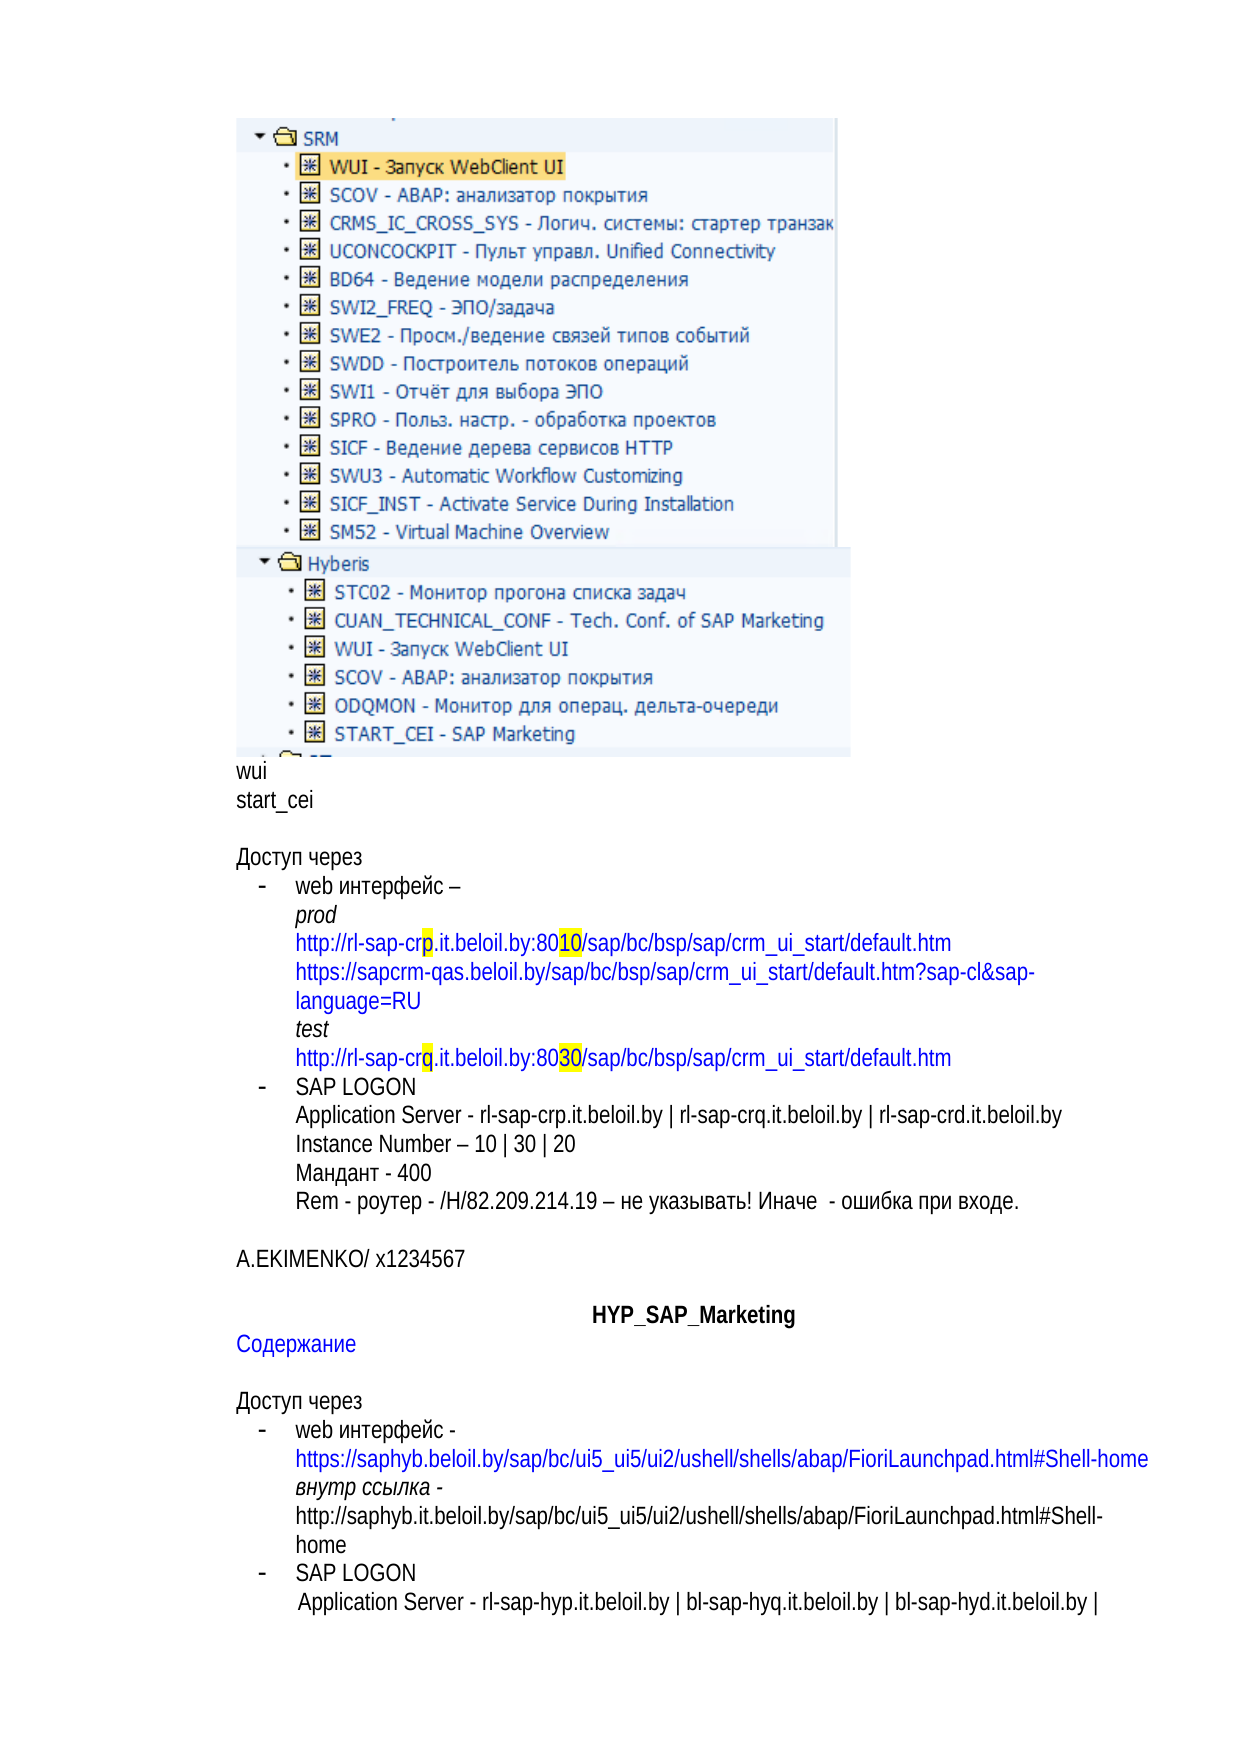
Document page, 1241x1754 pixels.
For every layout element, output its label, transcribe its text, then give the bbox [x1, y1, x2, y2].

list http://rl-sap-crp.it.beloil.by:8010/sap/bc/bsp/sap/crm_ui_start/default.htm [582, 928, 1152, 957]
text start_cei [177, 785, 1152, 813]
list prod [295, 900, 1152, 928]
list test [295, 1014, 1152, 1043]
list Instance Number – 10 | 30 | 20 [295, 1129, 1152, 1158]
list web интерфейс – [258, 871, 1152, 900]
list внутр ссылка - http://saphyb.it.beloil.by/sap/bc/ui5_ui5/ui2/ushell/shells/abap/FioriLaunchpad.html#Shell-home [295, 1472, 1152, 1558]
text Доступ через [177, 1386, 1152, 1415]
list Application Server - rl-sap-hyp.it.beloil.by | bl-sap-hyq.it.beloil.by | bl-sap-hyd.it.beloil.by | [258, 1587, 1152, 1616]
list web интерфейс - https://saphyb.beloil.by/sap/bc/ui5_ui5/ui2/ushell/shells/abap/FioriLaunchpad.html#Shell-home [258, 1415, 1152, 1472]
text HYP_SAP_Marketing [177, 1300, 1152, 1329]
text wui [177, 756, 1152, 785]
text Содержание [177, 1329, 1152, 1358]
text Доступ через [177, 842, 1152, 871]
list Мандант - 400 [295, 1158, 1152, 1186]
list http://rl-sap-crq.it.beloil.by:8030/sap/bc/bsp/sap/crm_ui_start/default.htm [582, 1043, 1152, 1072]
list https://sapcrm-qas.beloil.by/sap/bc/bsp/sap/crm_ui_start/default.htm?sap-cl&sap-language=RU [295, 957, 1152, 1014]
text A.EKIMENKO/ x1234567 [177, 1244, 1152, 1300]
list Rem - роутер - /H/82.209.214.19 – не указывать! Иначе - ошибка при входе. [295, 1186, 1152, 1215]
picture [236, 118, 851, 757]
list SAP LOGON [258, 1558, 1152, 1587]
list SAP LOGON [258, 1072, 1152, 1100]
list Application Server - rl-sap-crp.it.beloil.by | rl-sap-crq.it.beloil.by | rl-sap-crd.it.beloil.by [295, 1100, 1152, 1129]
